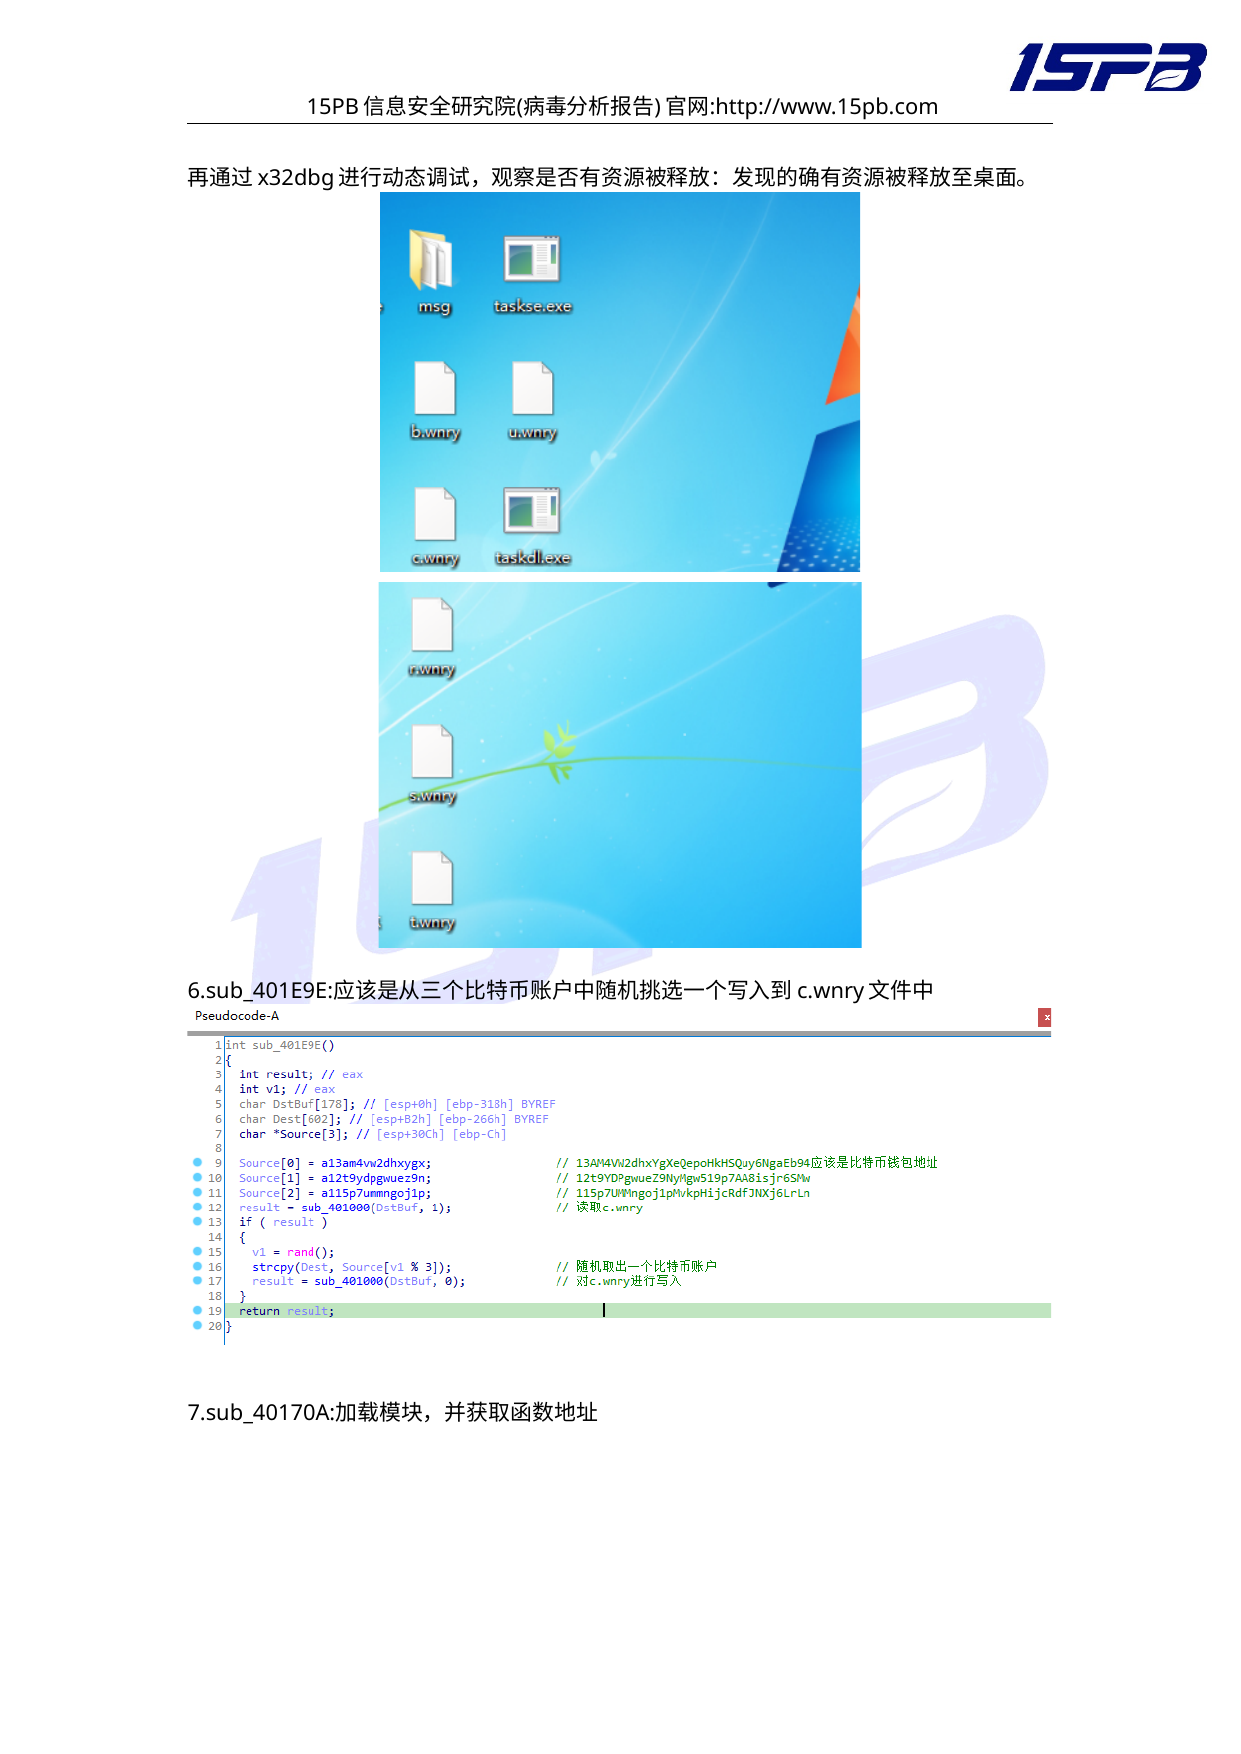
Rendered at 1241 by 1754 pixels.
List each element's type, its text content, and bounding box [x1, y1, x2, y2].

text 7.sub_40170A:加载模块，并获取函数地址 [187, 1395, 1053, 1427]
picture [378, 582, 862, 948]
picture [1006, 28, 1212, 104]
picture [187, 1004, 1052, 1345]
text 6.sub_401E9E:应该是从三个比特币账户中随机挑选一个写入到c.wnry文件中 [187, 972, 1053, 1005]
text 再通过x32dbg进行动态调试，观察是否有资源被释放：发现的确有资源被释放至桌面。 [187, 160, 1053, 192]
picture [380, 192, 861, 572]
